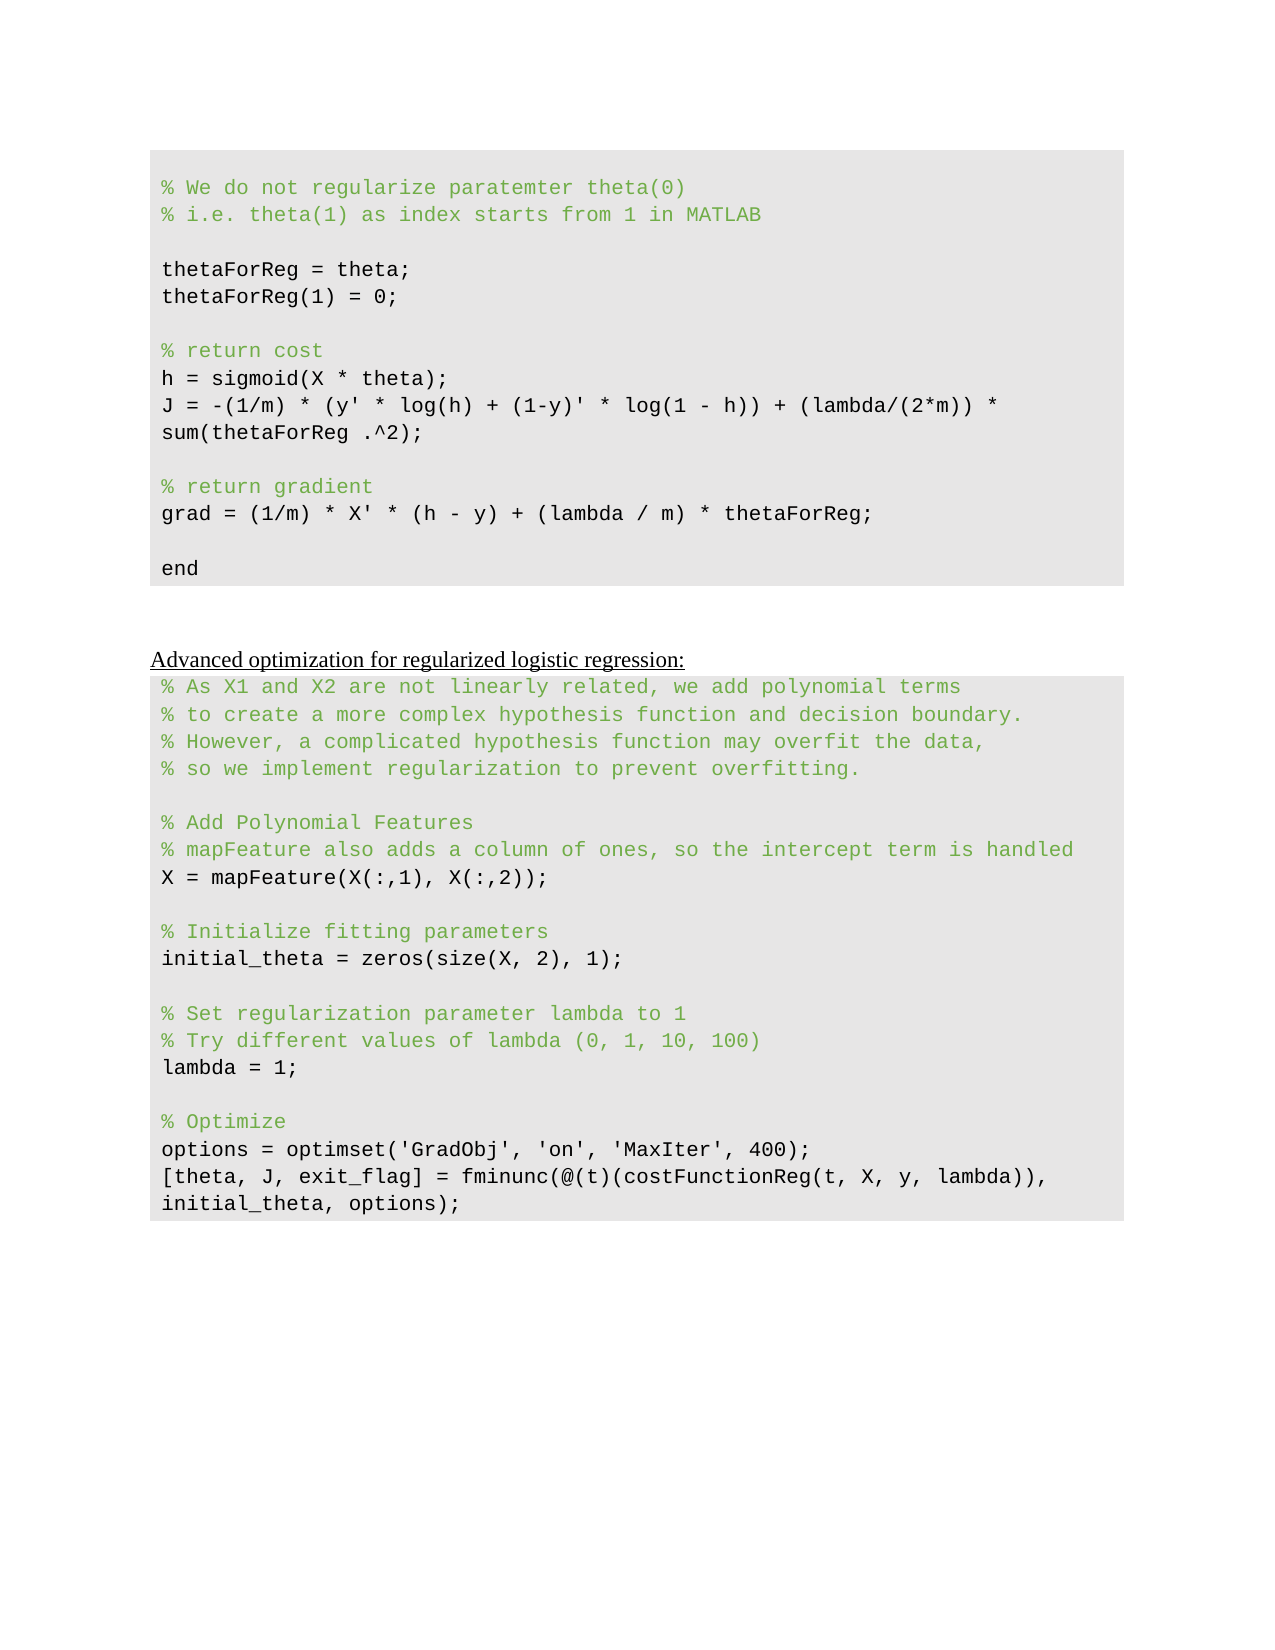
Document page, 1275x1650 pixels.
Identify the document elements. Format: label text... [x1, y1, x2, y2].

text Advanced optimization for regularized logistic regression: [150, 646, 1125, 672]
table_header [150, 150, 1124, 586]
table_header % As X1 and X2 are not linearly related, we add polynomial terms % to create a more complex hypothesis function and decision boundary. % However, a complicated hypothesis function may overfit the data, % so we implement regularization to prevent overfitting. % Add Polynomial Features % mapFeature also adds a column of ones, so the intercept term is handled X = mapFeature(X(:,1), X(:,2)); % Initialize fitting parameters initial_theta = zeros(size(X, 2), 1); % Set regularization parameter lambda to 1 % Try different values of lambda (0, 1, 10, 100) lambda = 1; % Optimize options = optimset('GradObj', 'on', 'MaxIter', 400); [theta, J, exit_flag] = fminunc(@(t)(costFunctionReg(t, X, y, lambda)), initial_theta, options); [150, 676, 1124, 1221]
